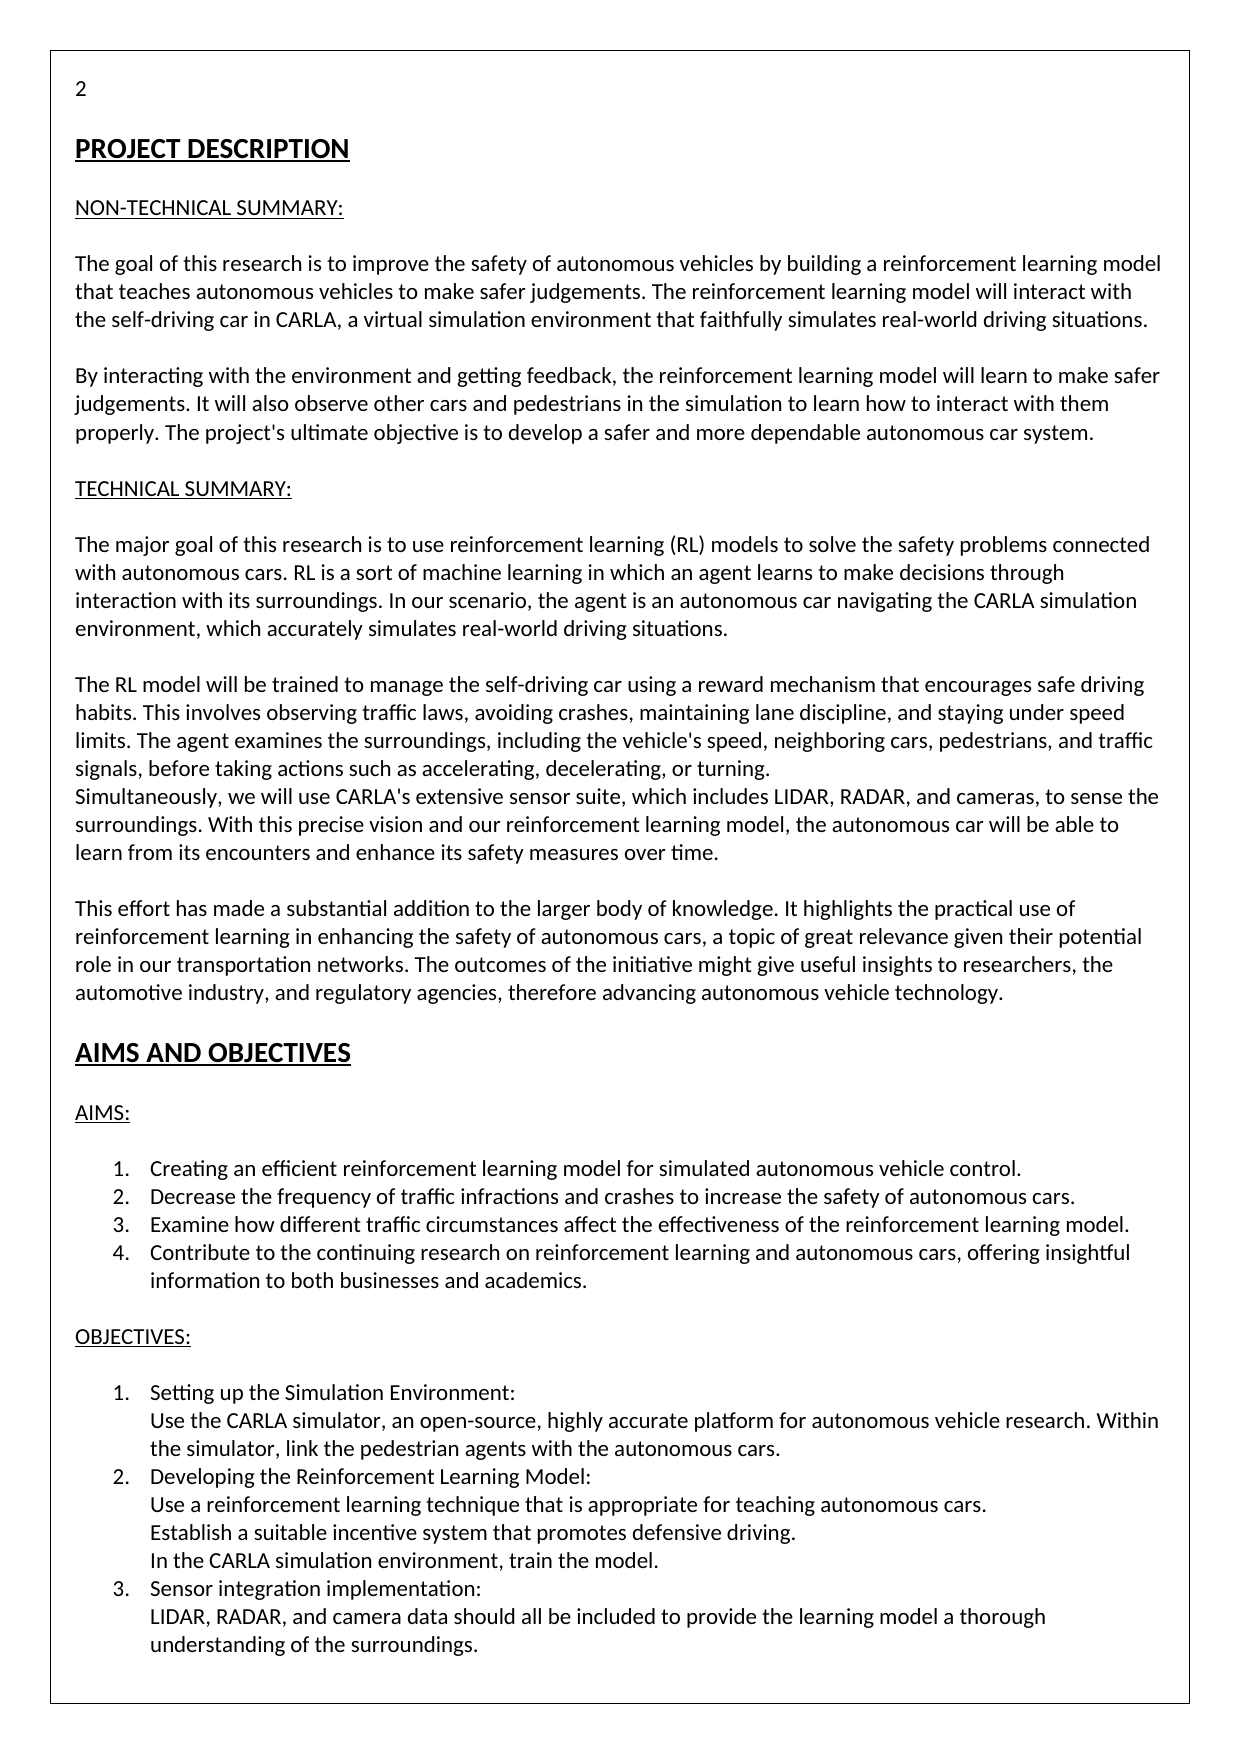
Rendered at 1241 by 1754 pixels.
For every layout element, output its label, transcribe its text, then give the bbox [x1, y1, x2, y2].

text Simultaneously, we will use CARLA's extensive sensor suite, which includes LIDAR, RADAR, and cameras, to sense the surroundings. With this precise vision and our reinforcement learning model, the autonomous car will be able to learn from its encounters and enhance its safety measures over time. [75, 782, 1165, 866]
text PROJECT DESCRIPTION [75, 130, 1165, 193]
text AIMS: [75, 1098, 1165, 1126]
text AIMS AND OBJECTIVES [75, 1034, 1165, 1070]
text By interacting with the environment and getting feedback, the reinforcement learning model will learn to make safer judgements. It will also observe other cars and pedestrians in the simulation to learn how to interact with them properly. The project's ultimate objective is to develop a safer and more dependable autonomous car system. [75, 362, 1165, 446]
list Creating an efficient reinforcement learning model for simulated autonomous vehicle control. [112, 1154, 1165, 1182]
list Setting up the Simulation Environment: [112, 1378, 1165, 1406]
list Examine how different traffic circumstances affect the effectiveness of the reinforcement learning model. [112, 1210, 1165, 1238]
list Sensor integration implementation: [112, 1574, 1165, 1602]
text LIDAR, RADAR, and camera data should all be included to provide the learning model a thorough understanding of the surroundings. [150, 1602, 1165, 1658]
text The major goal of this research is to use reinforcement learning (RL) models to solve the safety problems connected with autonomous cars. RL is a sort of machine learning in which an agent learns to make decisions through interaction with its surroundings. In our scenario, the agent is an autonomous car navigating the CARLA simulation environment, which accurately simulates real-world driving situations. [75, 530, 1165, 642]
text This effort has made a substantial addition to the larger body of knowledge. It highlights the practical use of reinforcement learning in enhancing the safety of autonomous cars, a topic of great relevance given their potential role in our transportation networks. The outcomes of the initiative might give useful insights to researchers, the automotive industry, and regulatory agencies, therefore advancing autonomous vehicle technology. [75, 894, 1165, 1006]
text TECHNICAL SUMMARY: [75, 474, 1165, 502]
text Use the CARLA simulator, an open-source, highly accurate platform for autonomous vehicle research. Within the simulator, link the pedestrian agents with the autonomous cars. [150, 1406, 1165, 1462]
text In the CARLA simulation environment, train the model. [75, 1546, 1165, 1574]
text NON-TECHNICAL SUMMARY: [75, 193, 1165, 221]
list Developing the Reinforcement Learning Model: [112, 1462, 1165, 1490]
text OBJECTIVES: [75, 1322, 1165, 1350]
list Contribute to the continuing research on reinforcement learning and autonomous cars, offering insightful information to both businesses and academics. [112, 1238, 1165, 1294]
text Use a reinforcement learning technique that is appropriate for teaching autonomous cars. [75, 1490, 1165, 1518]
text Establish a suitable incentive system that promotes defensive driving. [75, 1518, 1165, 1546]
text The goal of this research is to improve the safety of autonomous vehicles by building a reinforcement learning model that teaches autonomous vehicles to make safer judgements. The reinforcement learning model will interact with the self-driving car in CARLA, a virtual simulation environment that faithfully simulates real-world driving situations. [75, 249, 1165, 333]
text The RL model will be trained to manage the self-driving car using a reward mechanism that encourages safe driving habits. This involves observing traffic laws, avoiding crashes, maintaining lane discipline, and staying under speed limits. The agent examines the surroundings, including the vehicle's speed, neighboring cars, pedestrians, and traffic signals, before taking actions such as accelerating, decelerating, or turning. [75, 670, 1165, 782]
list Decrease the frequency of traffic infractions and crashes to increase the safety of autonomous cars. [112, 1182, 1165, 1210]
